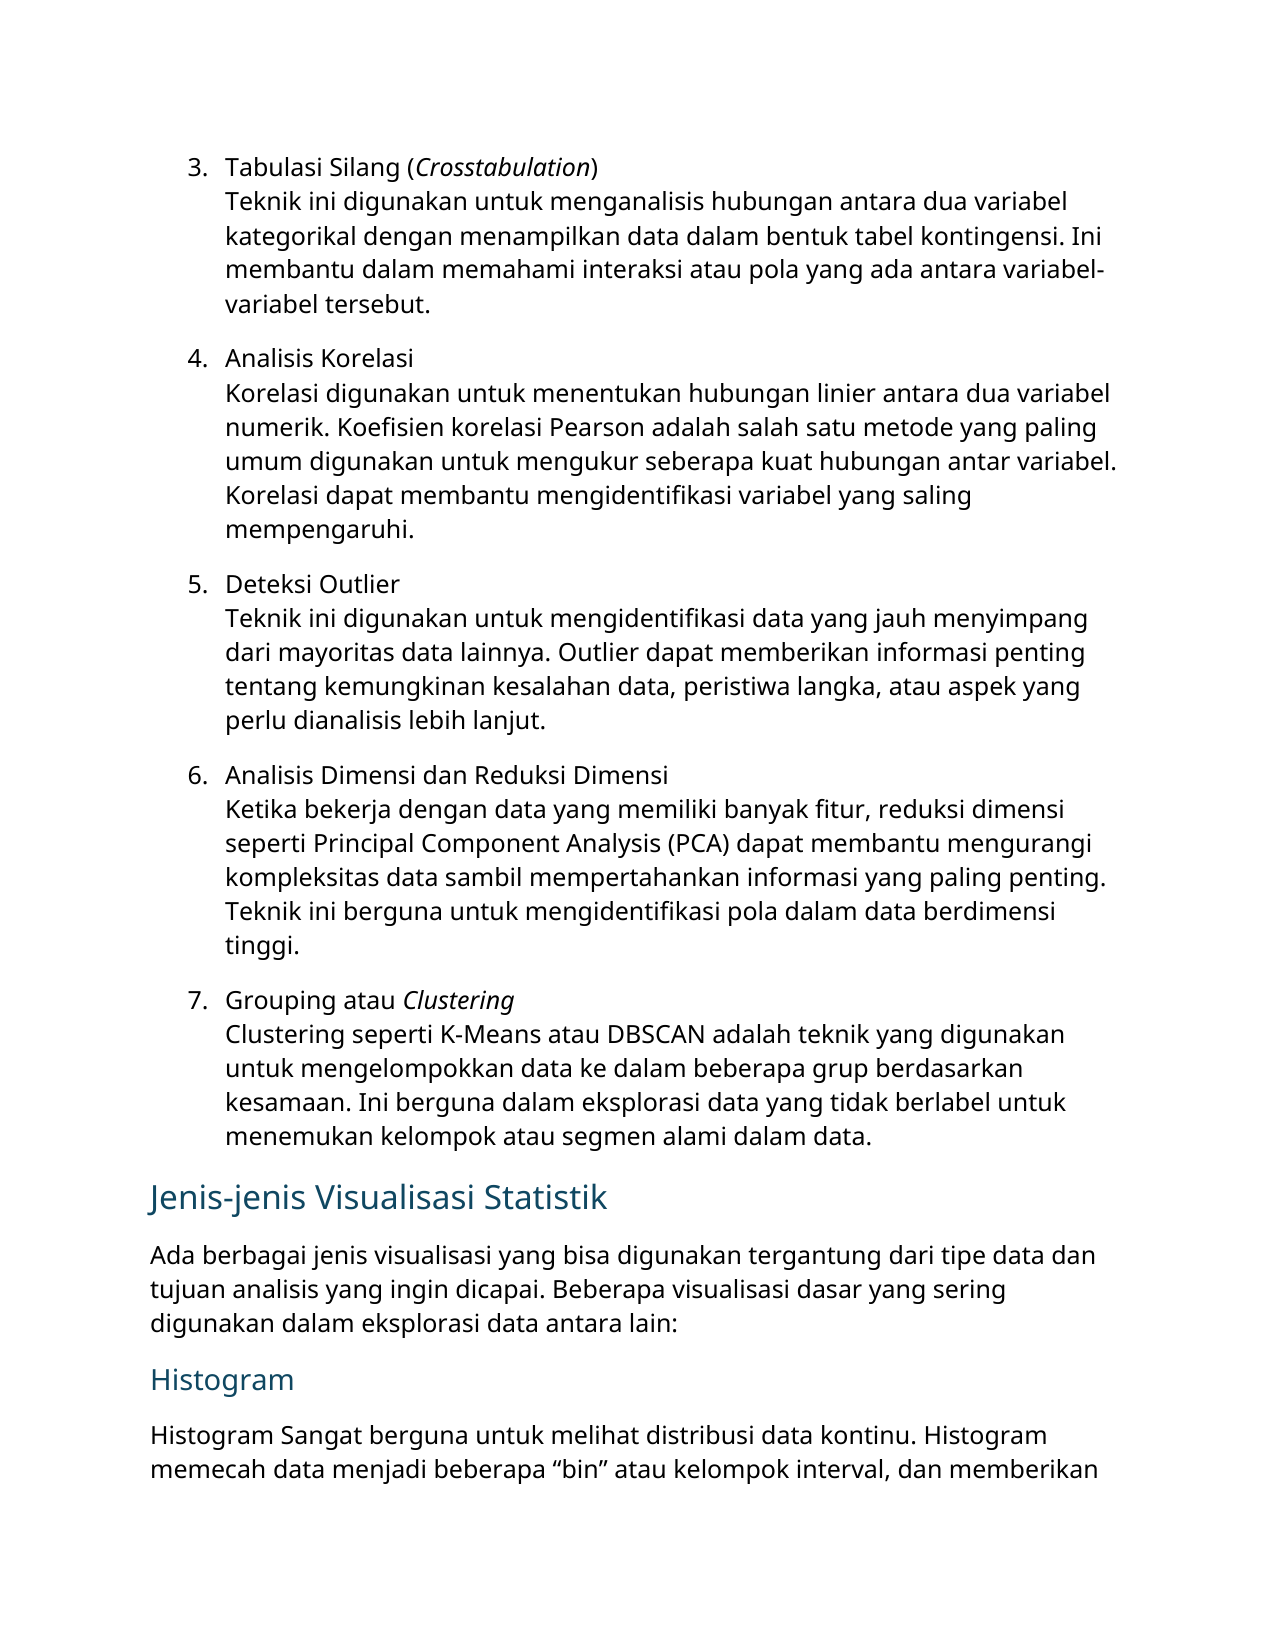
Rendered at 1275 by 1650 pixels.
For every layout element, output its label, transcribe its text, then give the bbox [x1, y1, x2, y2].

list Deteksi Outlier Teknik ini digunakan untuk mengidentifikasi data yang jauh menyimpang dari mayoritas data lainnya. Outlier dapat memberikan informasi penting tentang kemungkinan kesalahan data, peristiwa langka, atau aspek yang perlu dianalisis lebih lanjut. [187, 566, 1125, 737]
subtitle Histogram [150, 1359, 1125, 1399]
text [150, 1417, 1125, 1486]
subtitle Jenis-jenis Visualisasi Statistik [150, 1174, 1125, 1219]
list Tabulasi Silang (Crosstabulation) Teknik ini digunakan untuk menganalisis hubungan antara dua variabel kategorikal dengan menampilkan data dalam bentuk tabel kontingensi. Ini membantu dalam memahami interaksi atau pola yang ada antara variabel-variabel tersebut. [187, 150, 1125, 320]
list Grouping atau Clustering Clustering seperti K-Means atau DBSCAN adalah teknik yang digunakan untuk mengelompokkan data ke dalam beberapa grup berdasarkan kesamaan. Ini berguna dalam eksplorasi data yang tidak berlabel untuk menemukan kelompok atau segmen alami dalam data. [187, 983, 1125, 1153]
list Analisis Dimensi dan Reduksi Dimensi Ketika bekerja dengan data yang memiliki banyak fitur, reduksi dimensi seperti Principal Component Analysis (PCA) dapat membantu mengurangi kompleksitas data sambil mempertahankan informasi yang paling penting. Teknik ini berguna untuk mengidentifikasi pola dalam data berdimensi tinggi. [187, 757, 1125, 962]
list Analisis Korelasi Korelasi digunakan untuk menentukan hubungan linier antara dua variabel numerik. Koefisien korelasi Pearson adalah salah satu metode yang paling umum digunakan untuk mengukur seberapa kuat hubungan antar variabel. Korelasi dapat membantu mengidentifikasi variabel yang saling mempengaruhi. [187, 341, 1125, 546]
text Ada berbagai jenis visualisasi yang bisa digunakan tergantung dari tipe data dan tujuan analisis yang ingin dicapai. Beberapa visualisasi dasar yang sering digunakan dalam eksplorasi data antara lain: [150, 1238, 1125, 1340]
